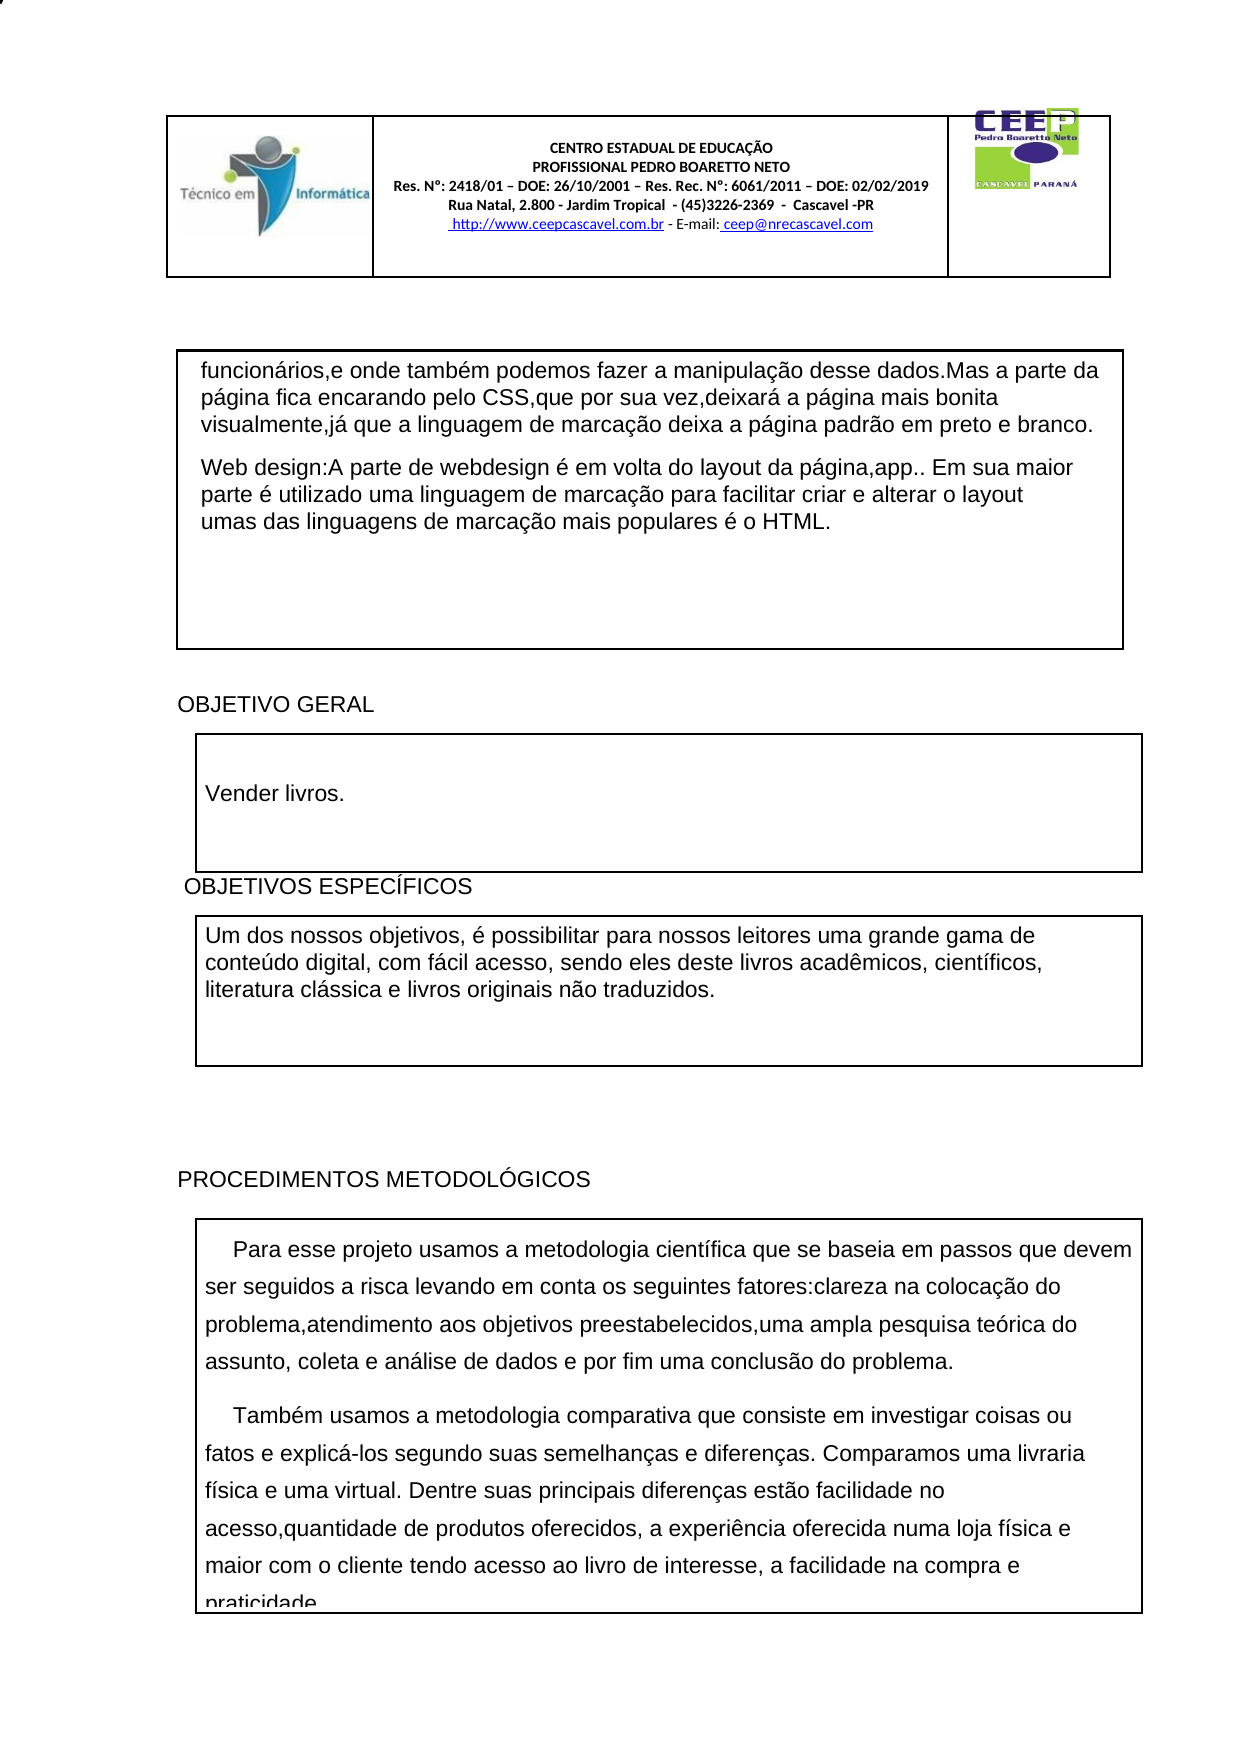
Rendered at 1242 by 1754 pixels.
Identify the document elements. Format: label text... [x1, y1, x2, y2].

text PROCEDIMENTOS METODOLÓGICOS [177, 1166, 1137, 1192]
picture [974, 117, 1079, 189]
picture [180, 135, 370, 237]
text OBJETIVO GERAL [177, 691, 1137, 718]
picture [974, 108, 1079, 115]
text OBJETIVOS ESPECÍFICOS [183, 732, 1137, 899]
